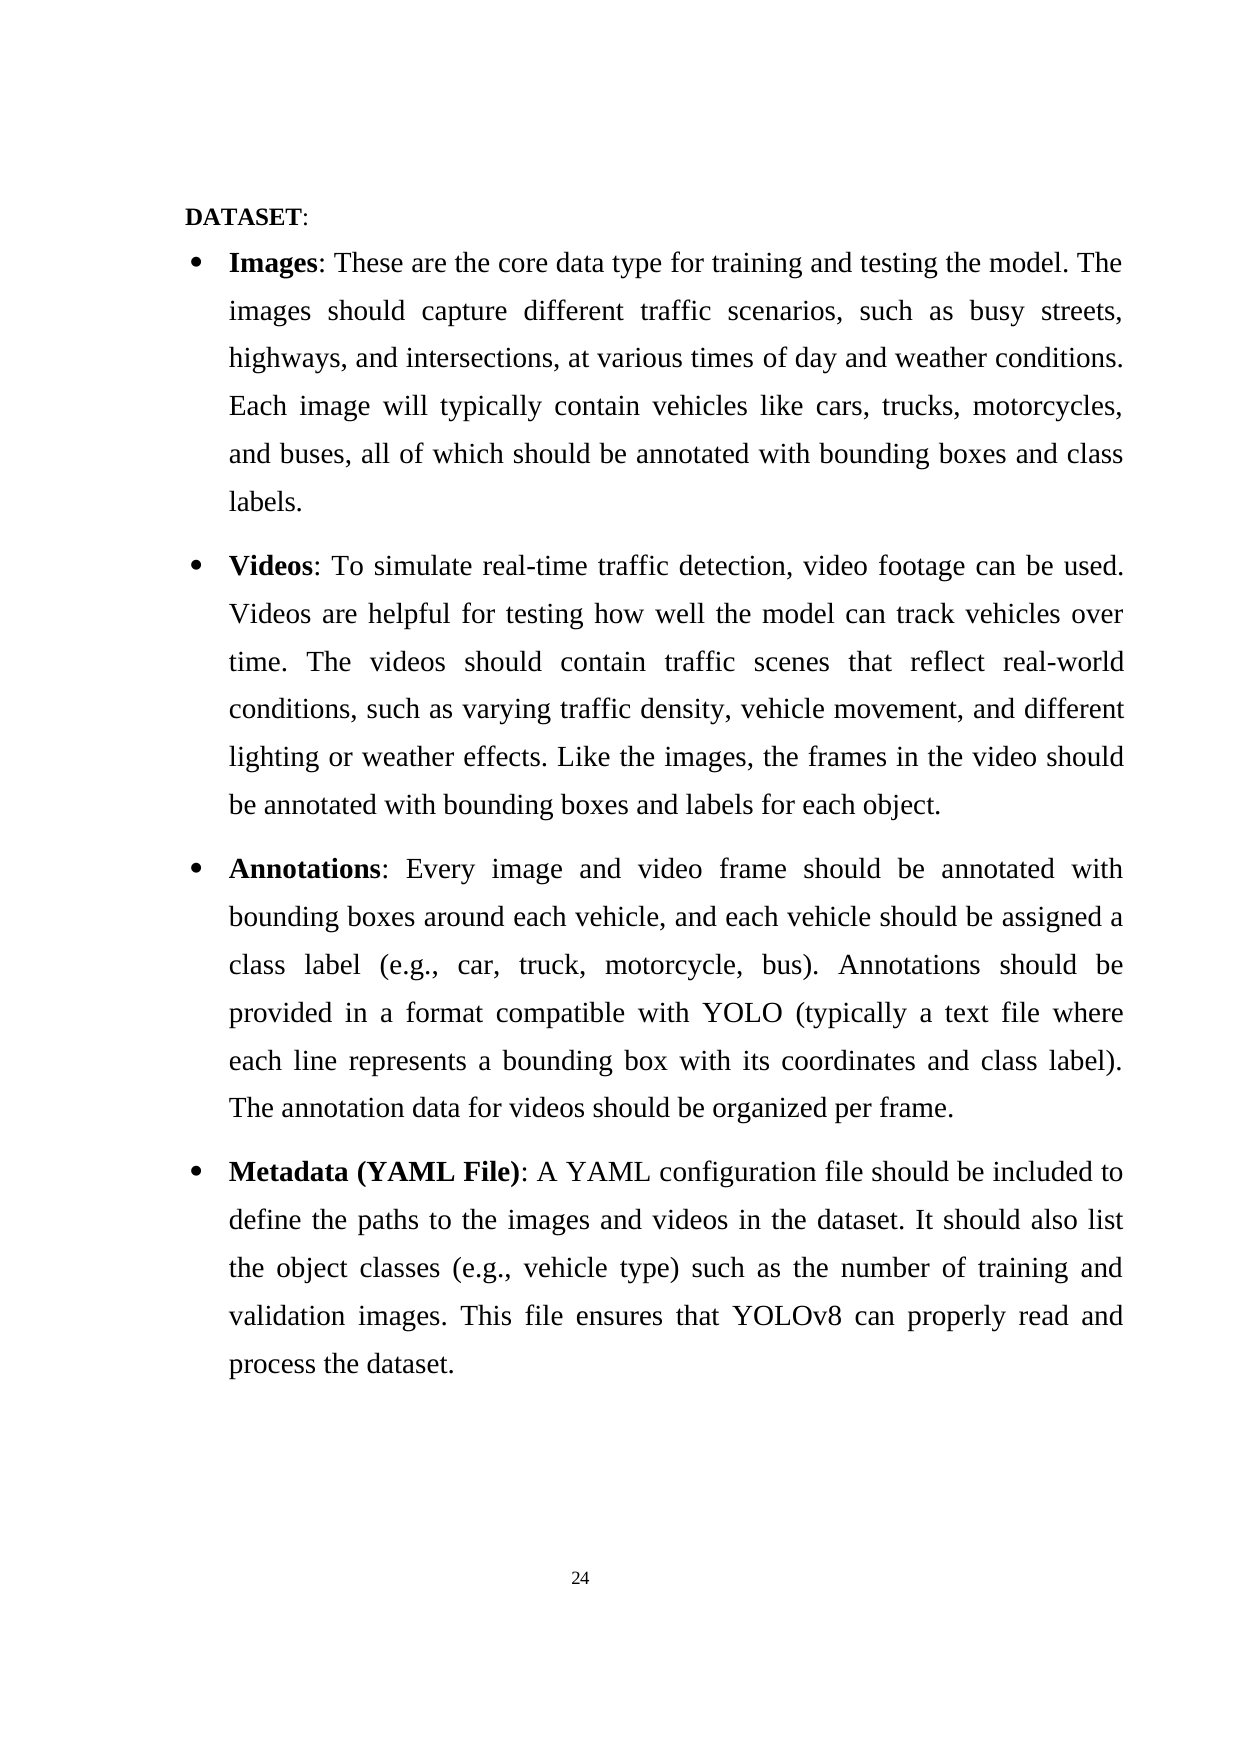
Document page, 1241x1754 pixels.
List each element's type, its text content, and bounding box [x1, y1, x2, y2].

list Images: These are the core data type for training and testing the model. The images should capture different traffic scenarios, such as busy streets, highways, and intersections, at various times of day and weather conditions. Each image will typically contain vehicles like cars, trucks, motorcycles, and buses, all of which should be annotated with bounding boxes and class labels. [191, 245, 1124, 518]
list Metadata (YAML File): A YAML configuration file should be included to define the paths to the images and videos in the dataset. It should also list the object classes (e.g., vehicle type) such as the number of training and validation images. This file ensures that YOLOv8 can properly read and process the dataset. [191, 1154, 1124, 1379]
list Videos: To simulate real-time traffic detection, video footage can be used. Videos are helpful for testing how well the model can track vehicles over time. The videos should contain traffic scenes that reflect real-world conditions, such as varying traffic density, vehicle movement, and different lighting or weather effects. Like the images, the frames in the video should be annotated with bounding boxes and labels for each object. [191, 548, 1125, 821]
text DATASET: [185, 202, 1163, 230]
list Annotations: Every image and video frame should be annotated with bounding boxes around each vehicle, and each vehicle should be assigned a class label (e.g., car, truck, motorcycle, bus). Annotations should be provided in a format compatible with YOLO (typically a text file where each line represents a bounding box with its coordinates and class label). The annotation data for videos should be organized per frame. [191, 851, 1124, 1124]
